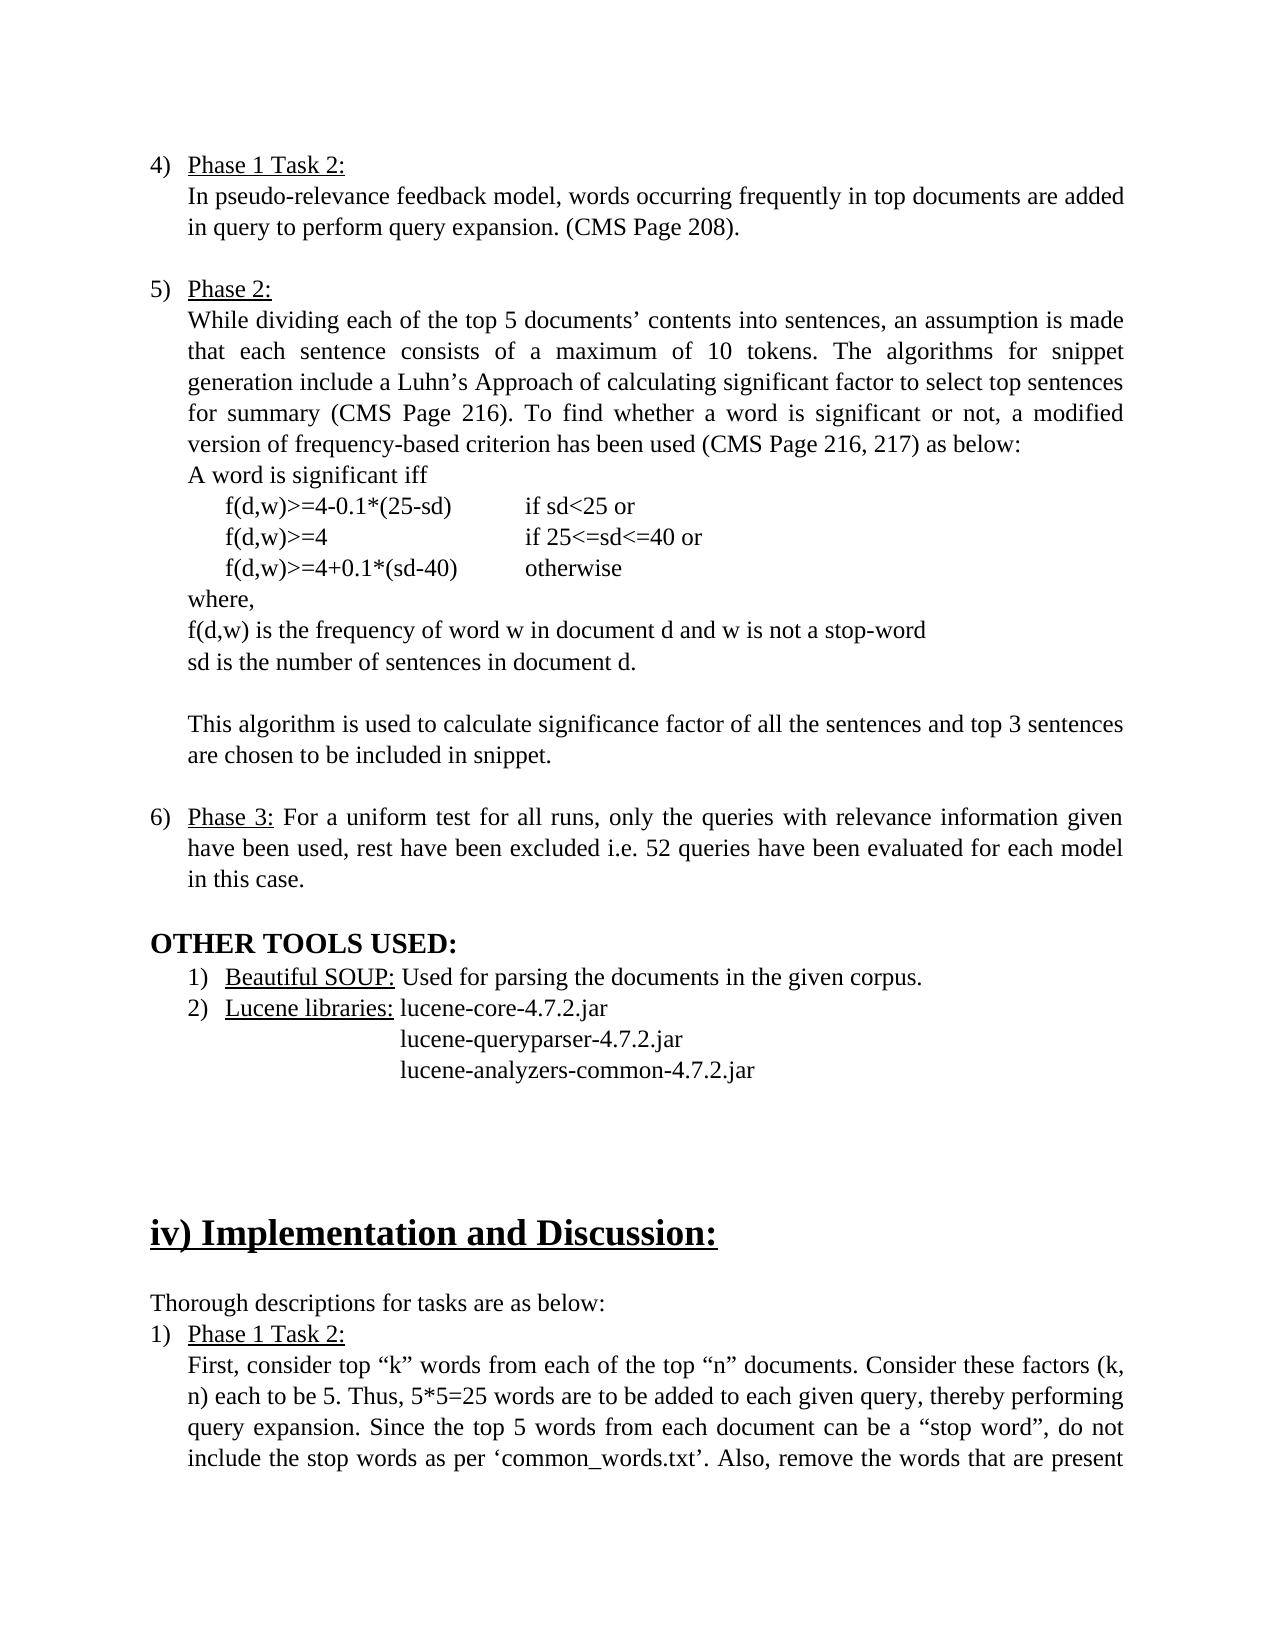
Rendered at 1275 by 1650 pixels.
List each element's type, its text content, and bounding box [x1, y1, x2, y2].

list This algorithm is used to calculate significance factor of all the sentences and top 3 sentences are chosen to be included in snippet. [187, 709, 1125, 768]
list f(d,w)>=4-0.1*(25-sd) if sd<25 or [187, 491, 1125, 520]
list Lucene libraries: lucene-core-4.7.2.jar [187, 993, 1125, 1022]
list f(d,w) is the frequency of word w in document d and w is not a stop-word [187, 616, 1125, 644]
list A word is significant iff [187, 460, 1125, 489]
list Phase 1 Task 2: [150, 150, 1125, 179]
list In pseudo-relevance feedback model, words occurring frequently in top documents are added in query to perform query expansion. (CMS Page 208). [187, 181, 1125, 241]
list f(d,w)>=4+0.1*(sd-40) otherwise [187, 553, 1125, 582]
list f(d,w)>=4 if 25<=sd<=40 or [187, 522, 1125, 551]
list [187, 1350, 1125, 1472]
text iv) Implementation and Discussion: [150, 1211, 1125, 1254]
list While dividing each of the top 5 documents’ contents into sentences, an assumption is made that each sentence consists of a maximum of 10 tokens. The algorithms for snippet generation include a Luhn’s Approach of calculating significant factor to select top sentences for summary (CMS Page 216). To find whether a word is significant or not, a modified version of frequency-based criterion has been used (CMS Page 216, 217) as below: [187, 305, 1125, 458]
text OTHER TOOLS USED: [150, 926, 1125, 959]
list where, [187, 584, 1125, 613]
list sd is the number of sentences in document d. [187, 647, 1125, 675]
list lucene-queryparser-4.7.2.jar [375, 1024, 1125, 1053]
list lucene-analyzers-common-4.7.2.jar [375, 1055, 1125, 1084]
list Phase 3: For a uniform test for all runs, only the queries with relevance information given have been used, rest have been excluded i.e. 52 queries have been evaluated for each model in this case. [150, 802, 1125, 893]
list Phase 1 Task 2: [150, 1319, 1125, 1348]
text Thorough descriptions for tasks are as below: [150, 1288, 1125, 1317]
list Phase 2: [150, 274, 1125, 303]
list Beautiful SOUP: Used for parsing the documents in the given corpus. [187, 962, 1125, 991]
